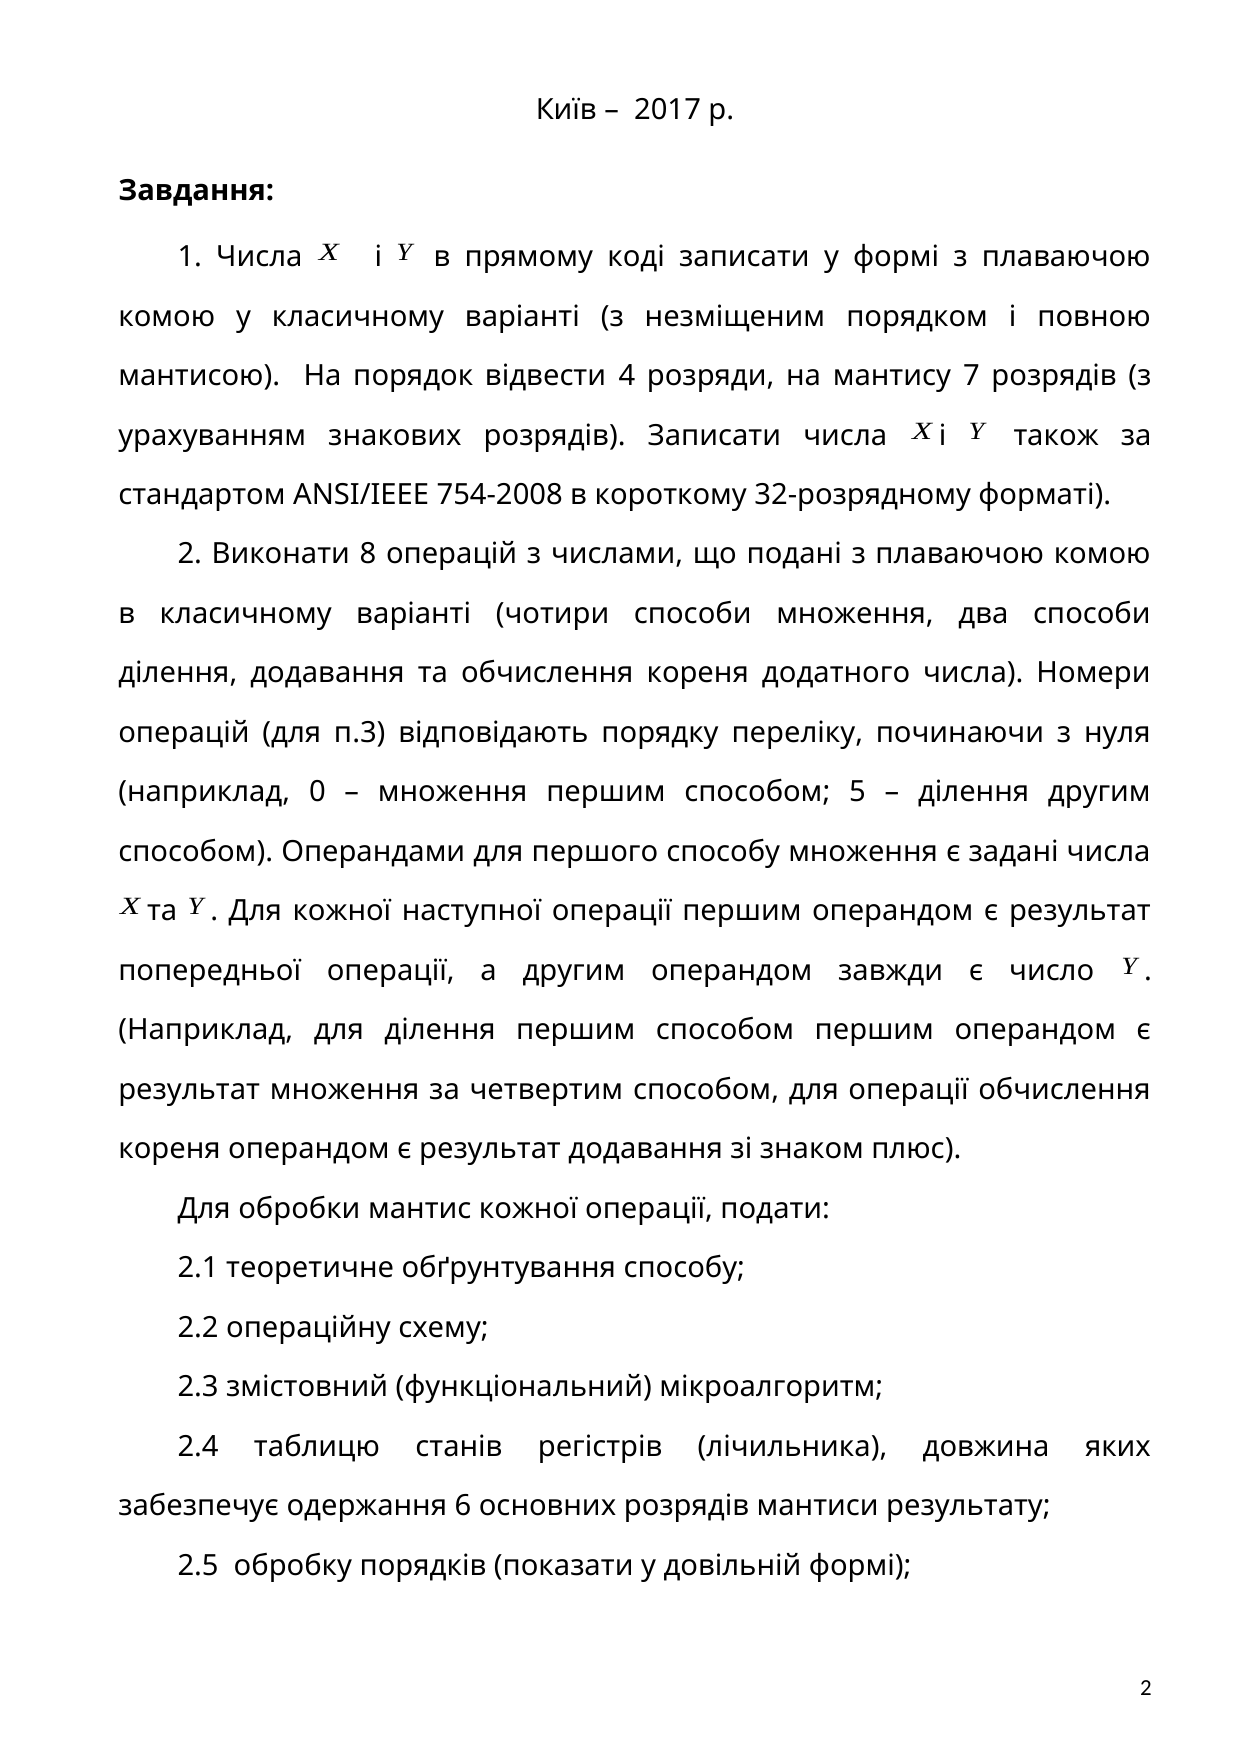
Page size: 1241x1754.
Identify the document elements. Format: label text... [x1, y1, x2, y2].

text Київ – 2017 р. [118, 89, 1152, 128]
text Завдання: [118, 169, 1152, 209]
text 2.1 теоретичне обґрунтування способу; [118, 1247, 1152, 1286]
text 2.3 змістовний (функціональний) мікроалгоритм; [118, 1366, 1152, 1405]
text 1. Числа і в прямому коді записати у формі з плаваючою комою у класичному варіанті (з незміщеним порядком і повною мантисою). На порядок відвести 4 розряди, на мантису 7 розрядів (з урахуванням знакових розрядів). Записати числа і також за стандартом ANSI/IEEE 754-2008 в короткому 32-розрядному форматі). [118, 235, 1152, 513]
text Для обробки мантис кожної операції, подати: [118, 1187, 1152, 1227]
text 2. Виконати 8 операцій з числами, що подані з плаваючою комою в класичному варіанті (чотири способи множення, два способи ділення, додавання та обчислення кореня додатного числа). Номери операцій (для п.3) відповідають порядку переліку, починаючи з нуля (наприклад, 0 – множення першим способом; 5 – ділення другим способом). Операндами для першого способу множення є задані числа та . Для кожної наступної операції першим операндом є результат попередньої операції, а другим операндом завжди є число . (Наприклад, для ділення першим способом першим операндом є результат множення за четвертим способом, для операції обчислення кореня операндом є результат додавання зі знаком плюс). [118, 533, 1152, 1167]
text 2.4 таблицю станів регістрів (лічильника), довжина яких забезпечує одержання 6 основних розрядів мантиси результату; [118, 1425, 1152, 1524]
text 2.5 обробку порядків (показати у довільній формі); [118, 1544, 1152, 1584]
text 2.2 операційну схему; [118, 1306, 1152, 1346]
